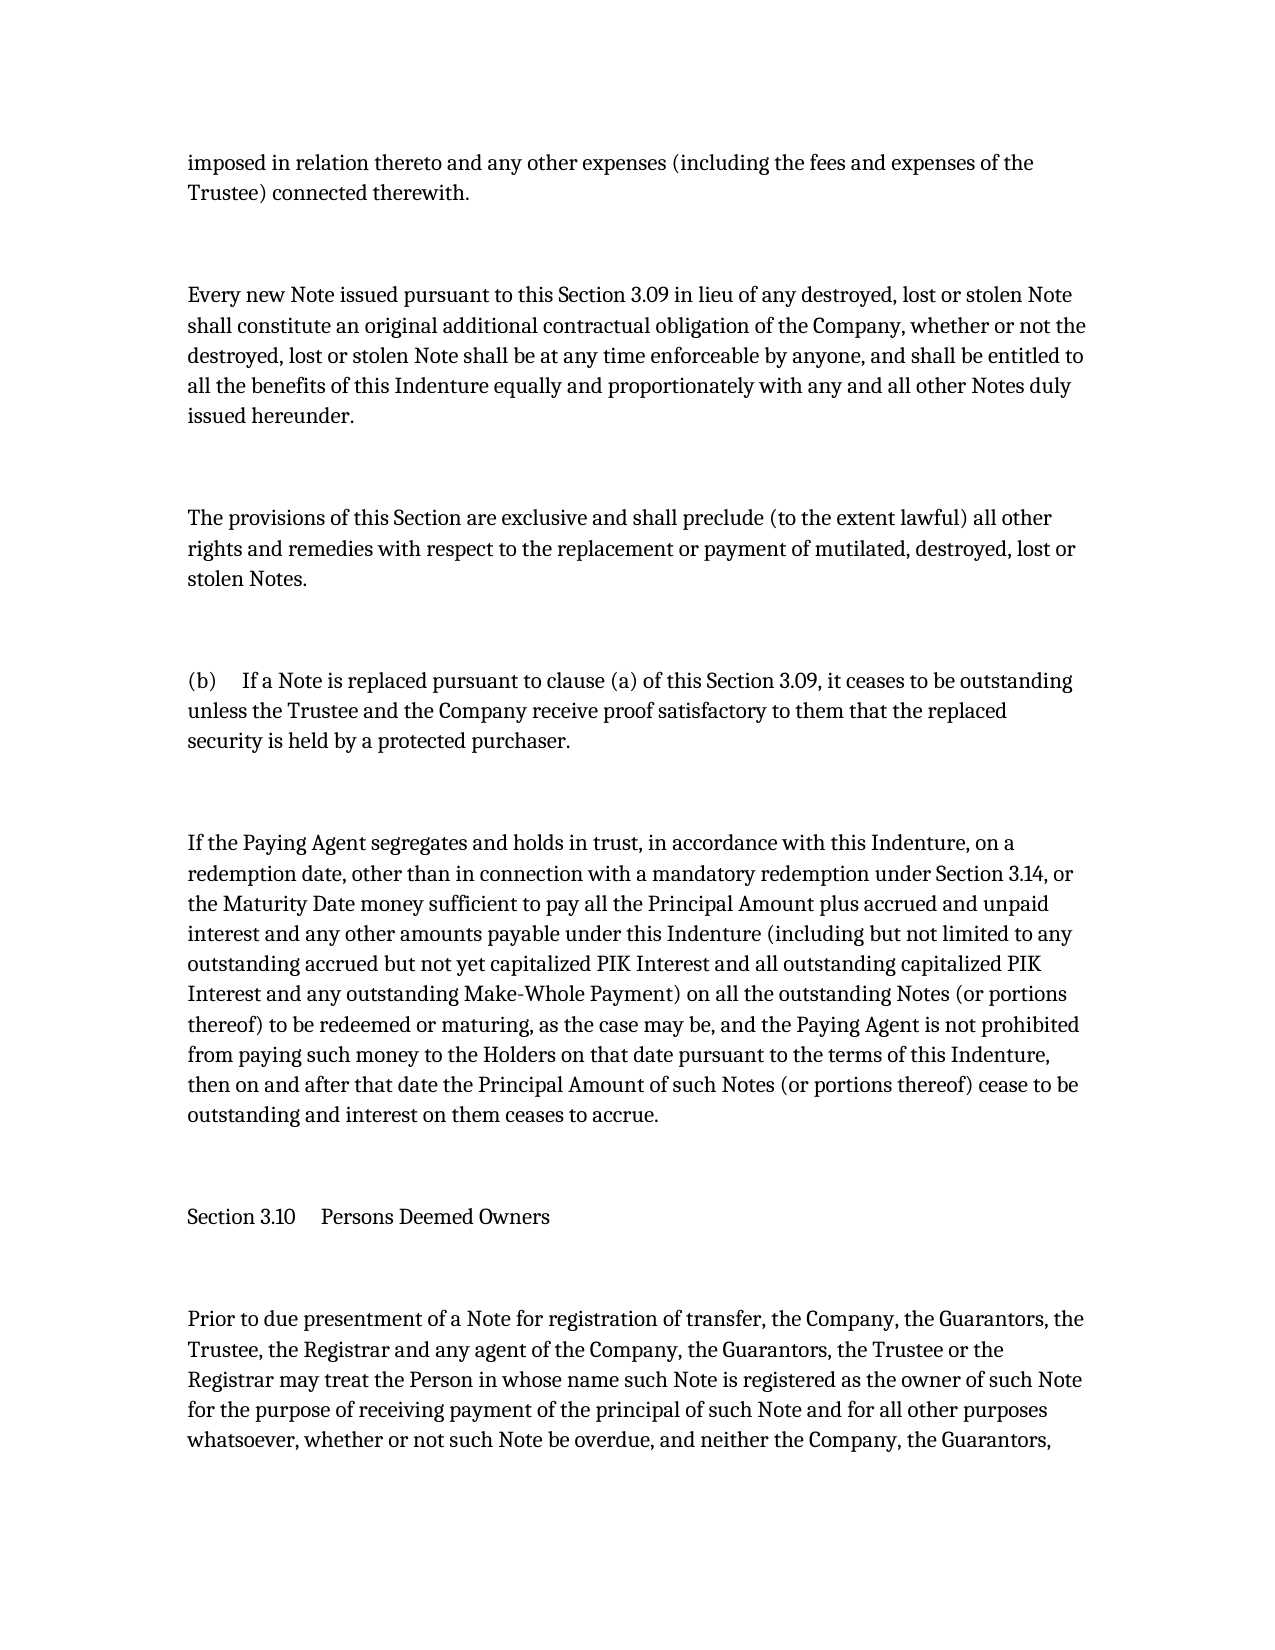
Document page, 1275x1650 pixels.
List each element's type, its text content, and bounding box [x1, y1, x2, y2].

text Section 3.10 Persons Deemed Owners [187, 1204, 1087, 1231]
text (b) If a Note is replaced pursuant to clause (a) of this Section 3.09, it ceases to be outstanding unless the Trustee and the Company receive proof satisfactory to them that the replaced security is held by a protected purchaser. [187, 668, 1087, 754]
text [187, 1306, 1087, 1453]
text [187, 150, 1087, 207]
text Every new Note issued pursuant to this Section 3.09 in lieu of any destroyed, lost or stolen Note shall constitute an original additional contractual obligation of the Company, whether or not the destroyed, lost or stolen Note shall be at any time enforceable by anyone, and shall be entitled to all the benefits of this Indenture equally and proportionately with any and all other Notes duly issued hereunder. [187, 282, 1087, 429]
text If the Paying Agent segregates and holds in trust, in accordance with this Indenture, on a redemption date, other than in connection with a mandatory redemption under Section 3.14, or the Maturity Date money sufficient to pay all the Principal Amount plus accrued and unpaid interest and any other amounts payable under this Indenture (including but not limited to any outstanding accrued but not yet capitalized PIK Interest and all outstanding capitalized PIK Interest and any outstanding Make-Whole Payment) on all the outstanding Notes (or portions thereof) to be redeemed or maturing, as the case may be, and the Paying Agent is not prohibited from paying such money to the Holders on that date pursuant to the terms of this Indenture, then on and after that date the Principal Amount of such Notes (or portions thereof) cease to be outstanding and interest on them ceases to accrue. [187, 830, 1087, 1128]
text The provisions of this Section are exclusive and shall preclude (to the extent lawful) all other rights and remedies with respect to the replacement or payment of mutilated, destroyed, lost or stolen Notes. [187, 505, 1087, 592]
